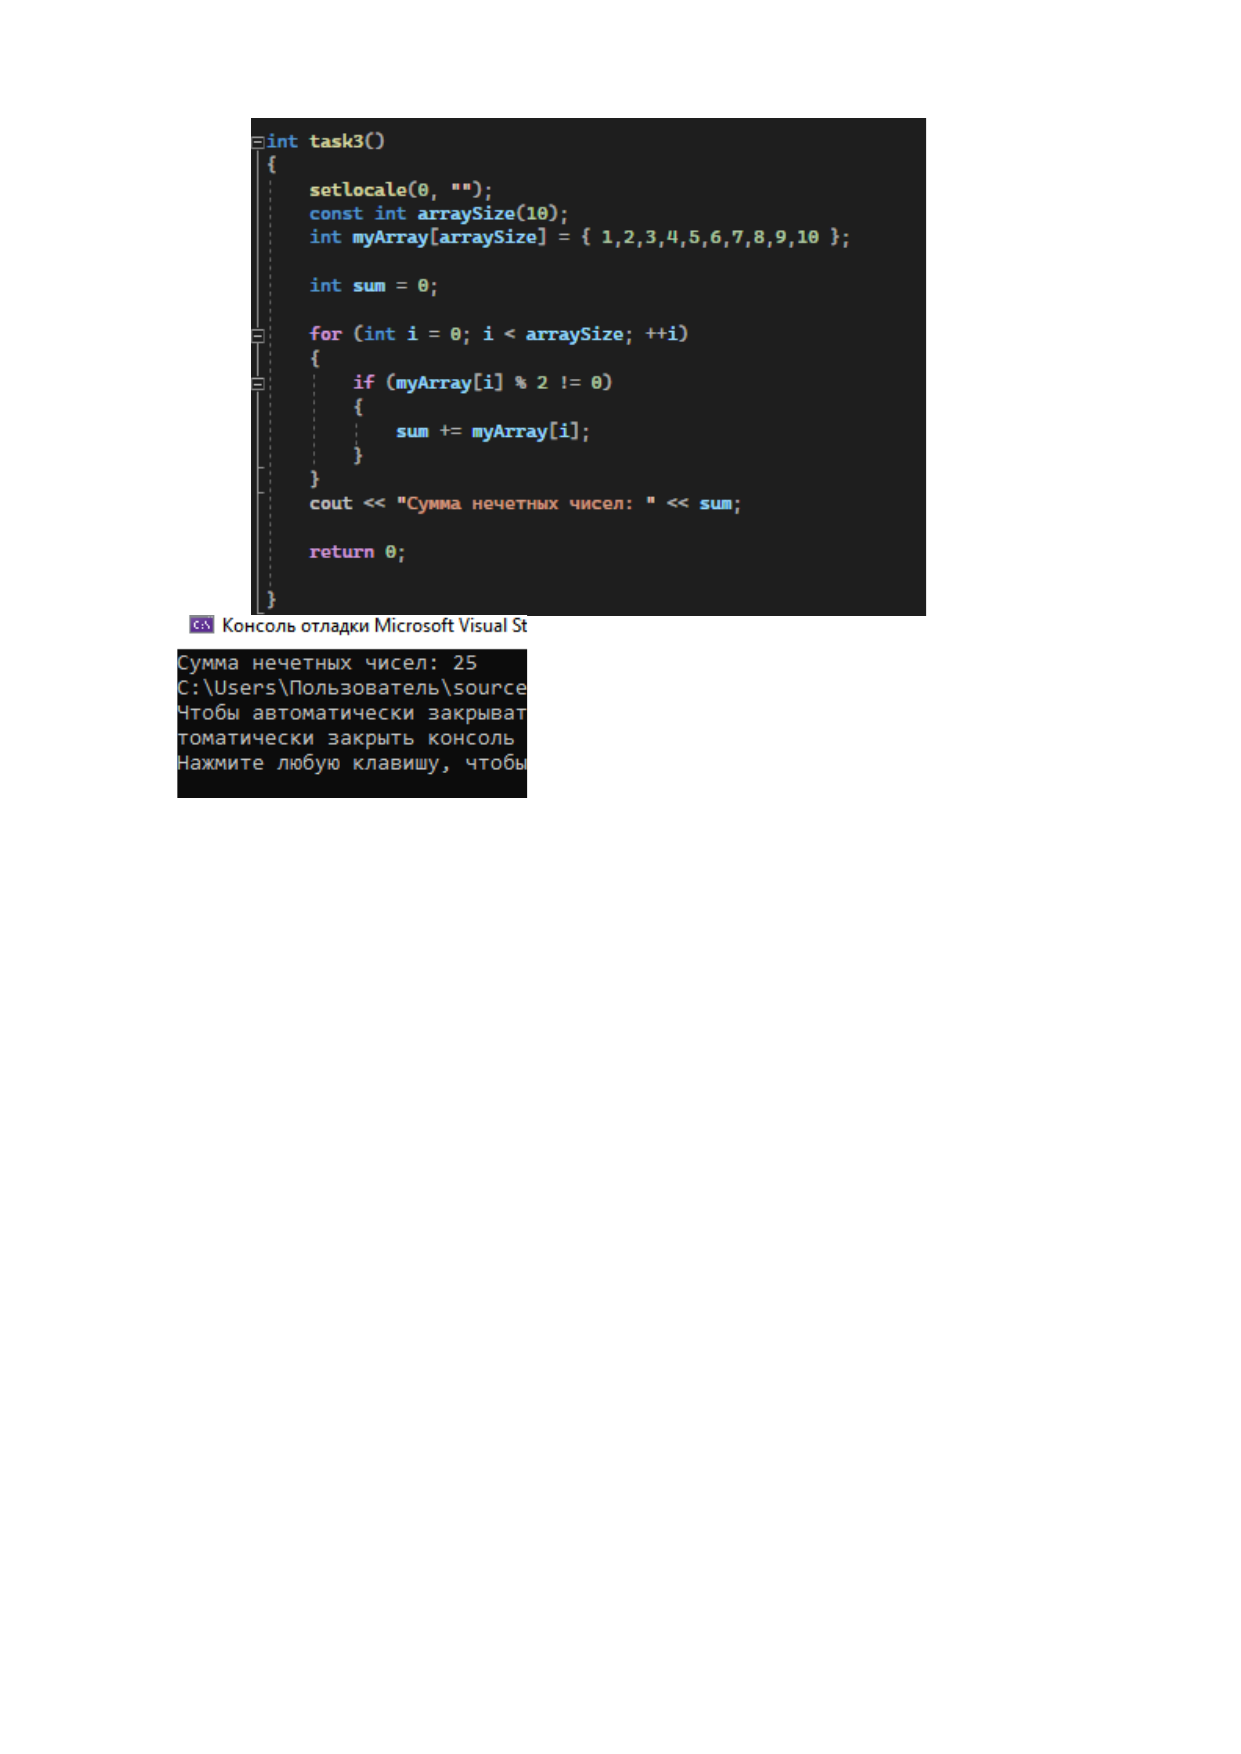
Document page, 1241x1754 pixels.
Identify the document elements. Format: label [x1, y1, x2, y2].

picture [177, 118, 927, 798]
